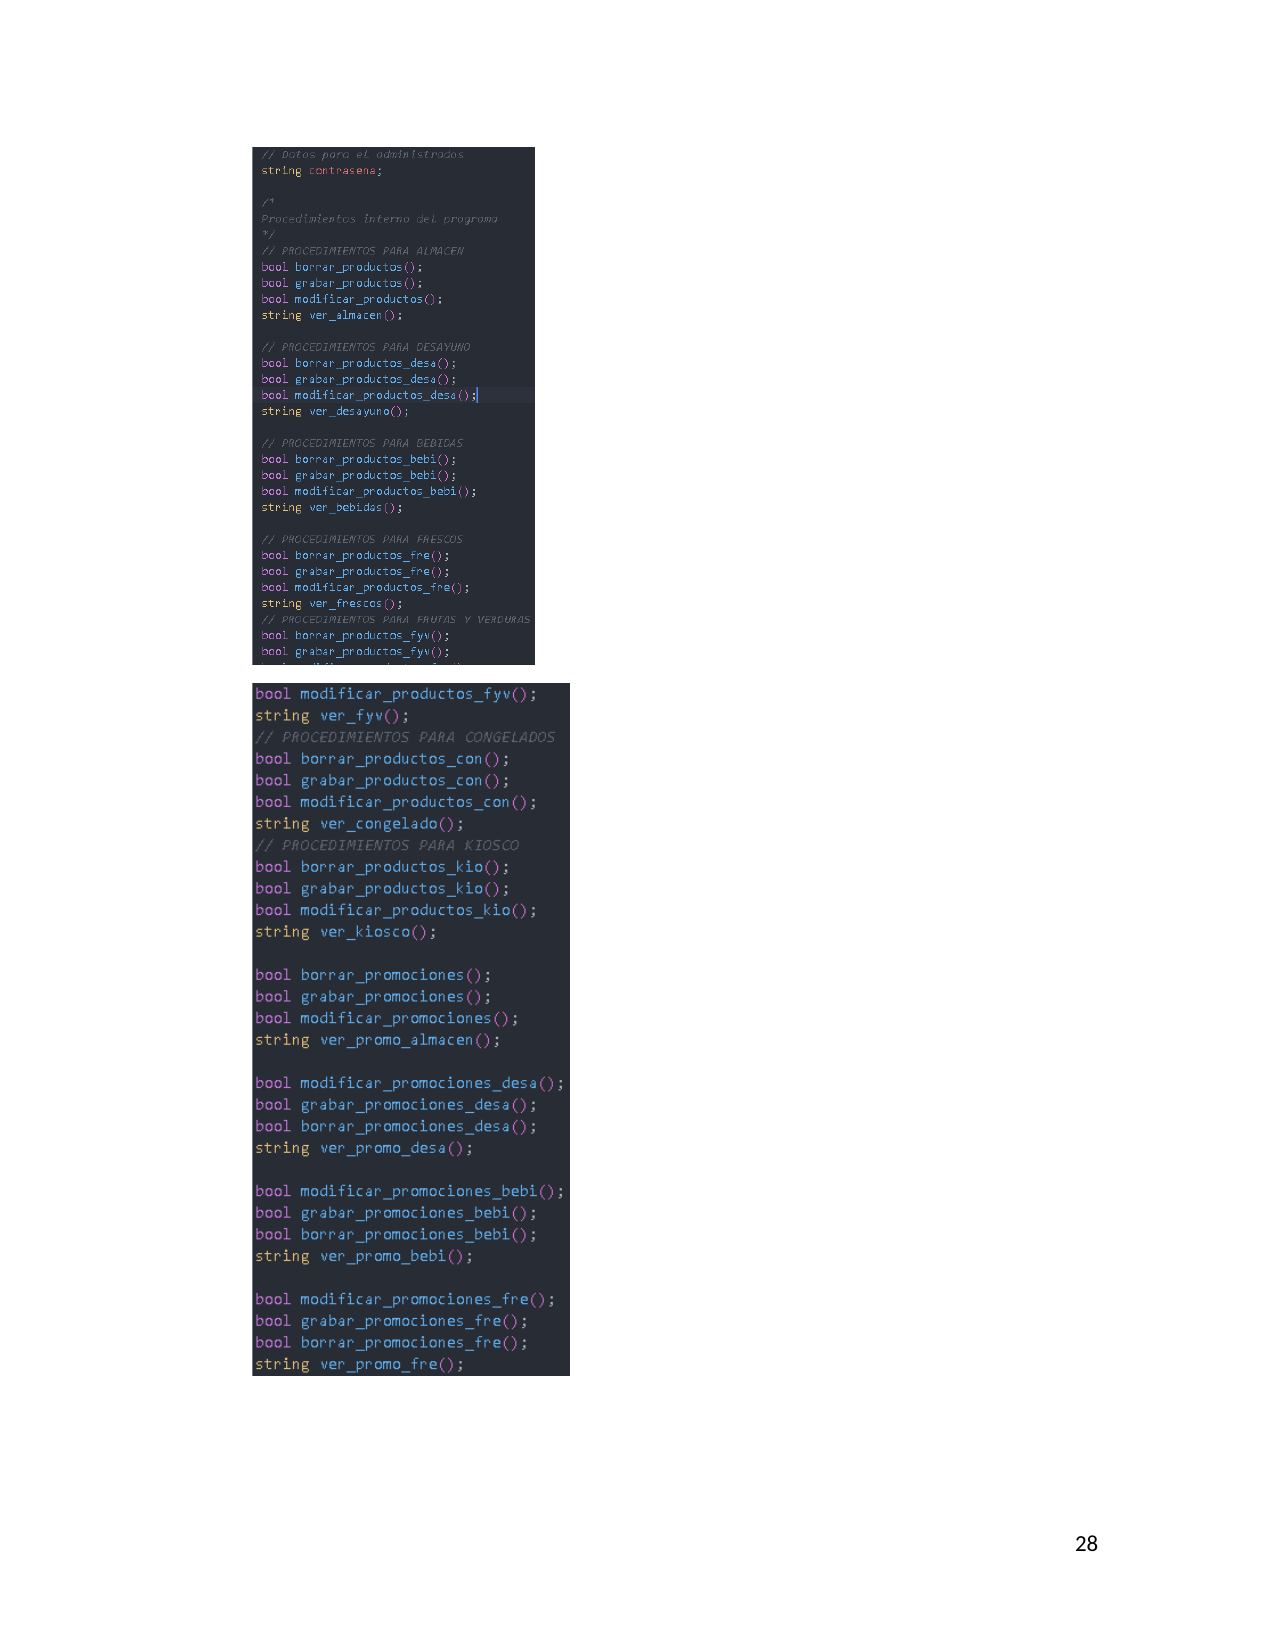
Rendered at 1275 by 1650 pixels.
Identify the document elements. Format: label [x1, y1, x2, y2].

picture [252, 683, 570, 1376]
picture [252, 147, 535, 665]
